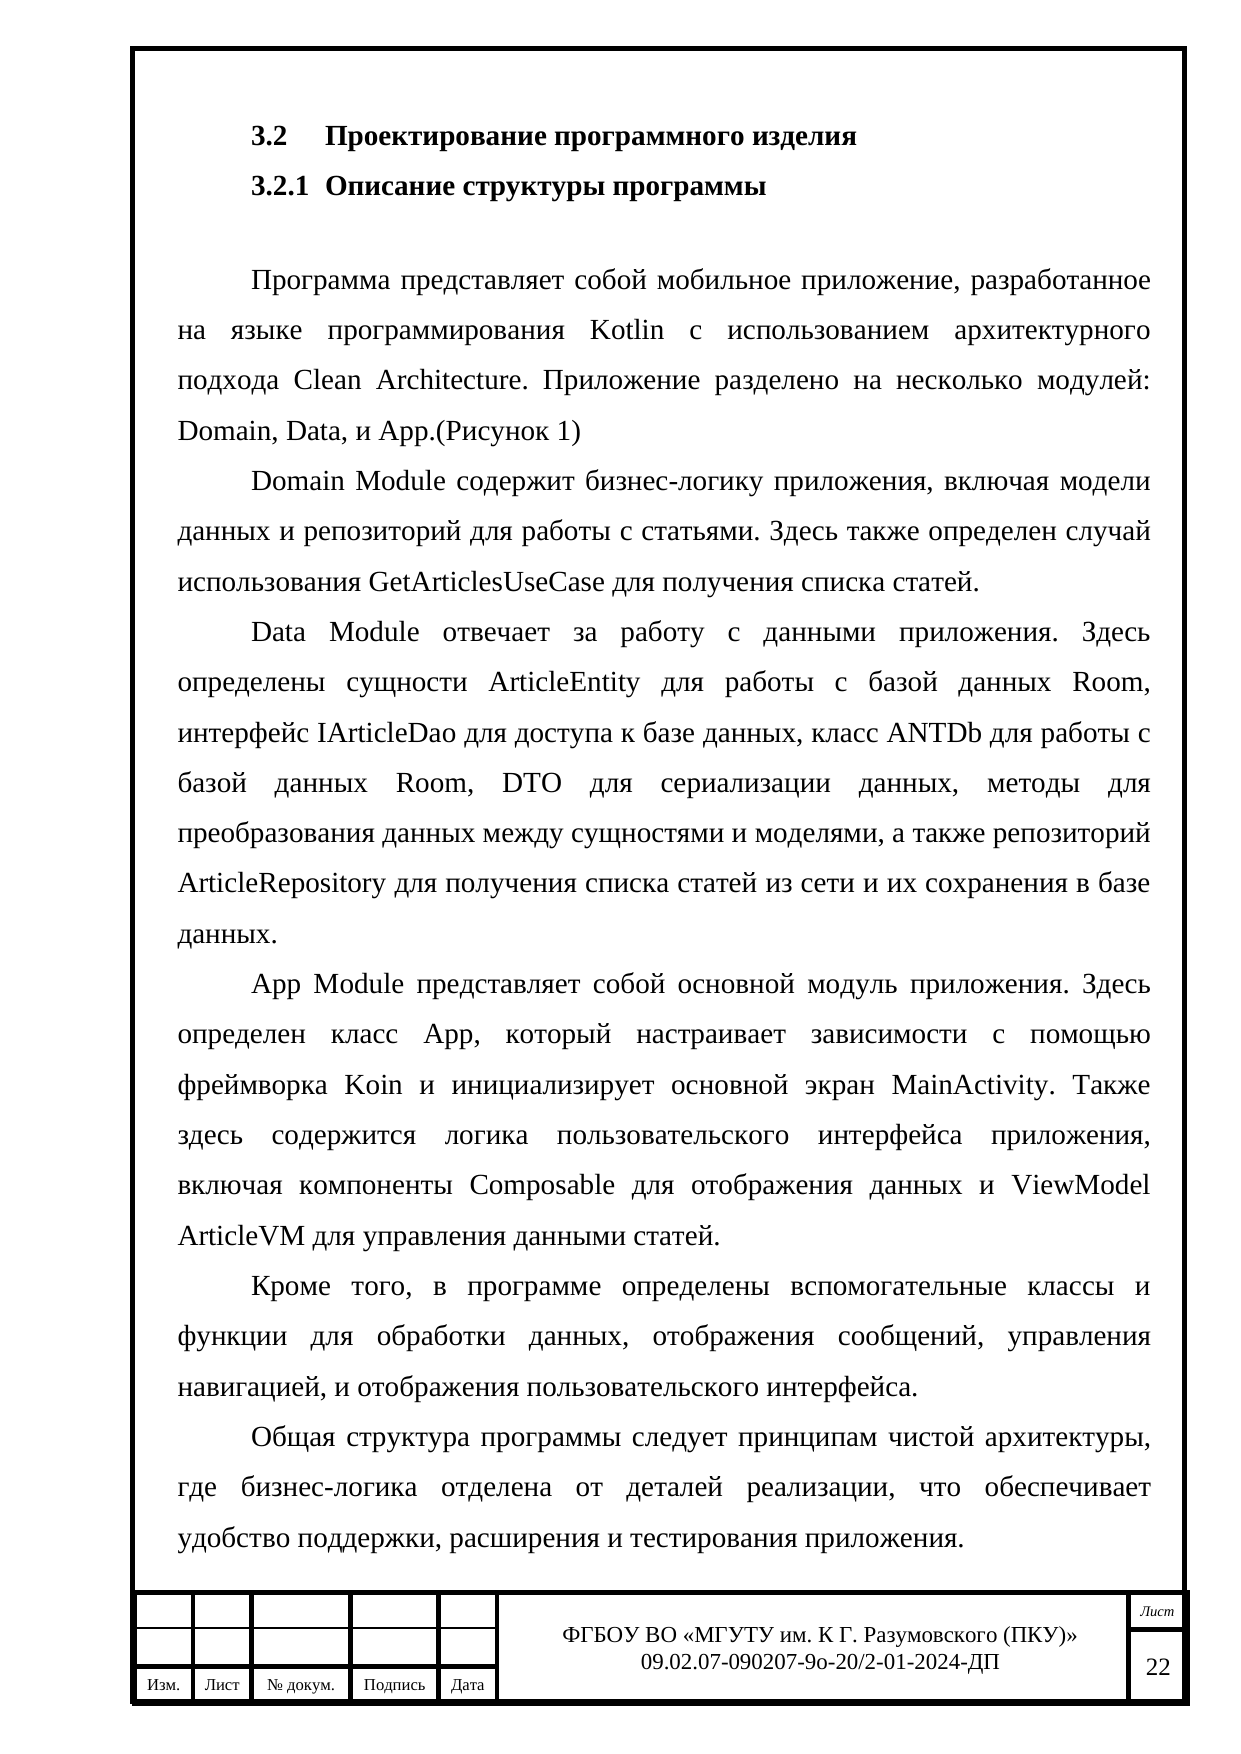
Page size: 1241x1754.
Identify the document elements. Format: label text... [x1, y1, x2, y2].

text Data Module отвечает за работу с данными приложения. Здесь определены сущности ArticleEntity для работы с базой данных Room, интерфейс IArticleDao для доступа к базе данных, класс ANTDb для работы с базой данных Room, DTO для сериализации данных, методы для преобразования данных между сущностями и моделями, а также репозиторий ArticleRepository для получения списка статей из сети и их сохранения в базе данных. [177, 614, 1152, 949]
subtitle Проектирование программного изделия [177, 118, 1152, 152]
text Domain Module содержит бизнес-логику приложения, включая модели данных и репозиторий для работы с статьями. Здесь также определен случай использования GetArticlesUseCase для получения списка статей. [177, 463, 1152, 597]
text App Module представляет собой основной модуль приложения. Здесь определен класс App, который настраивает зависимости с помощью фреймворка Koin и инициализирует основной экран MainActivity. Также здесь содержится логика пользовательского интерфейса приложения, включая компоненты Composable для отображения данных и ViewModel ArticleVM для управления данными статей. [177, 966, 1152, 1251]
text Общая структура программы следует принципам чистой архитектуры, где бизнес-логика отделена от деталей реализации, что обеспечивает удобство поддержки, расширения и тестирования приложения. [177, 1419, 1152, 1553]
text Программа представляет собой мобильное приложение, разработанное на языке программирования Kotlin с использованием архитектурного подхода Clean Architecture. Приложение разделено на несколько модулей: Domain, Data, и App.(Рисунок 1) [177, 262, 1152, 446]
subtitle Описание структуры программы [177, 168, 1152, 202]
text Кроме того, в программе определены вспомогательные классы и функции для обработки данных, отображения сообщений, управления навигацией, и отображения пользовательского интерфейса. [177, 1268, 1152, 1402]
